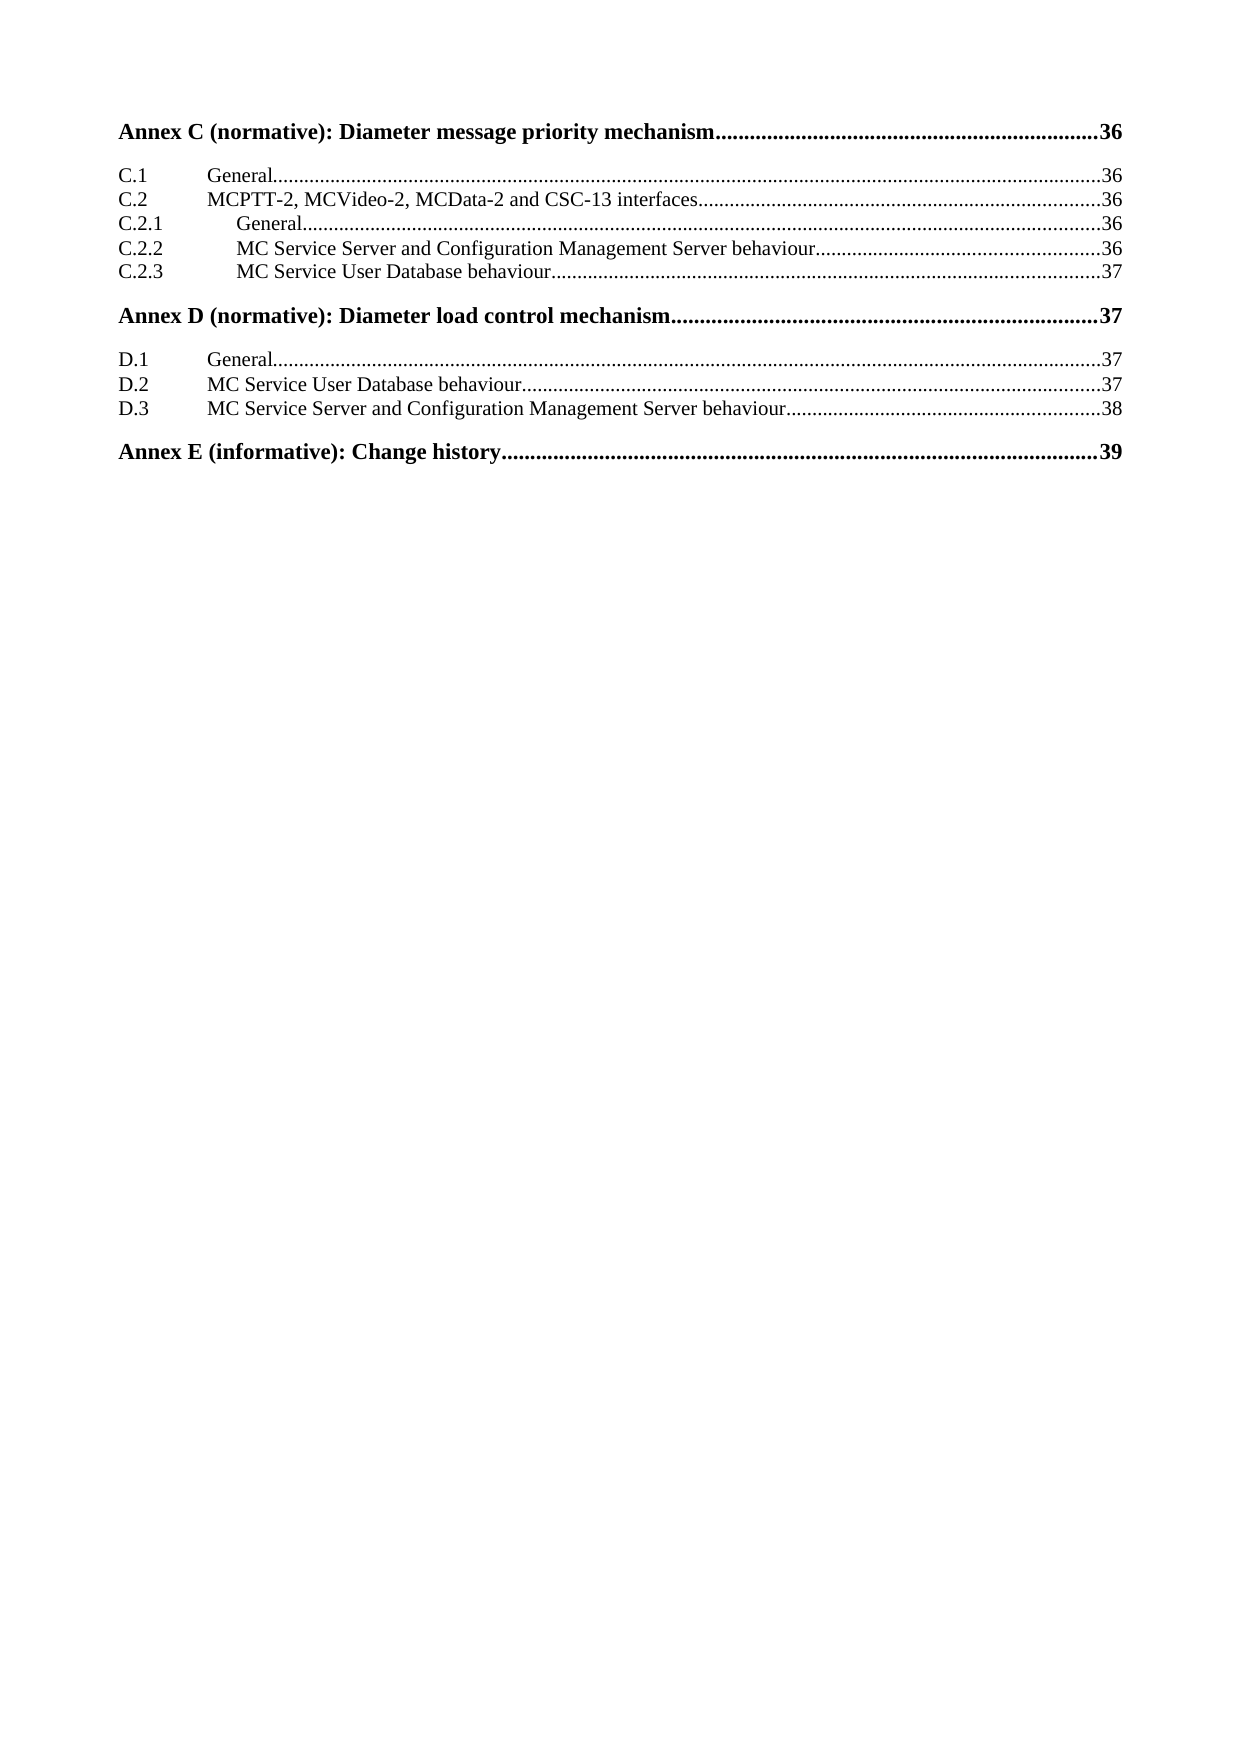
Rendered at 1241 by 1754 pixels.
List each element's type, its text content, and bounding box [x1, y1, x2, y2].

text C.2.3 MC Service User Database behaviour 37 [118, 259, 1122, 283]
text D.1 General 37 [118, 347, 1078, 371]
text Annex C (normative): Diameter message priority mechanism 36 [118, 118, 1122, 144]
text C.1 General 36 [118, 163, 1078, 187]
text C.2.1 General 36 [118, 211, 1122, 235]
text Annex D (normative): Diameter load control mechanism 37 [118, 302, 1122, 329]
text C.2.2 MC Service Server and Configuration Management Server behaviour 36 [118, 235, 1122, 259]
text D.2 MC Service User Database behaviour 37 [118, 371, 1078, 396]
text C.2 MCPTT-2, MCVideo-2, MCData-2 and CSC-13 interfaces 36 [118, 187, 1078, 211]
text Annex E (informative): Change history 39 [118, 438, 1122, 465]
text D.3 MC Service Server and Configuration Management Server behaviour 38 [118, 396, 1078, 419]
